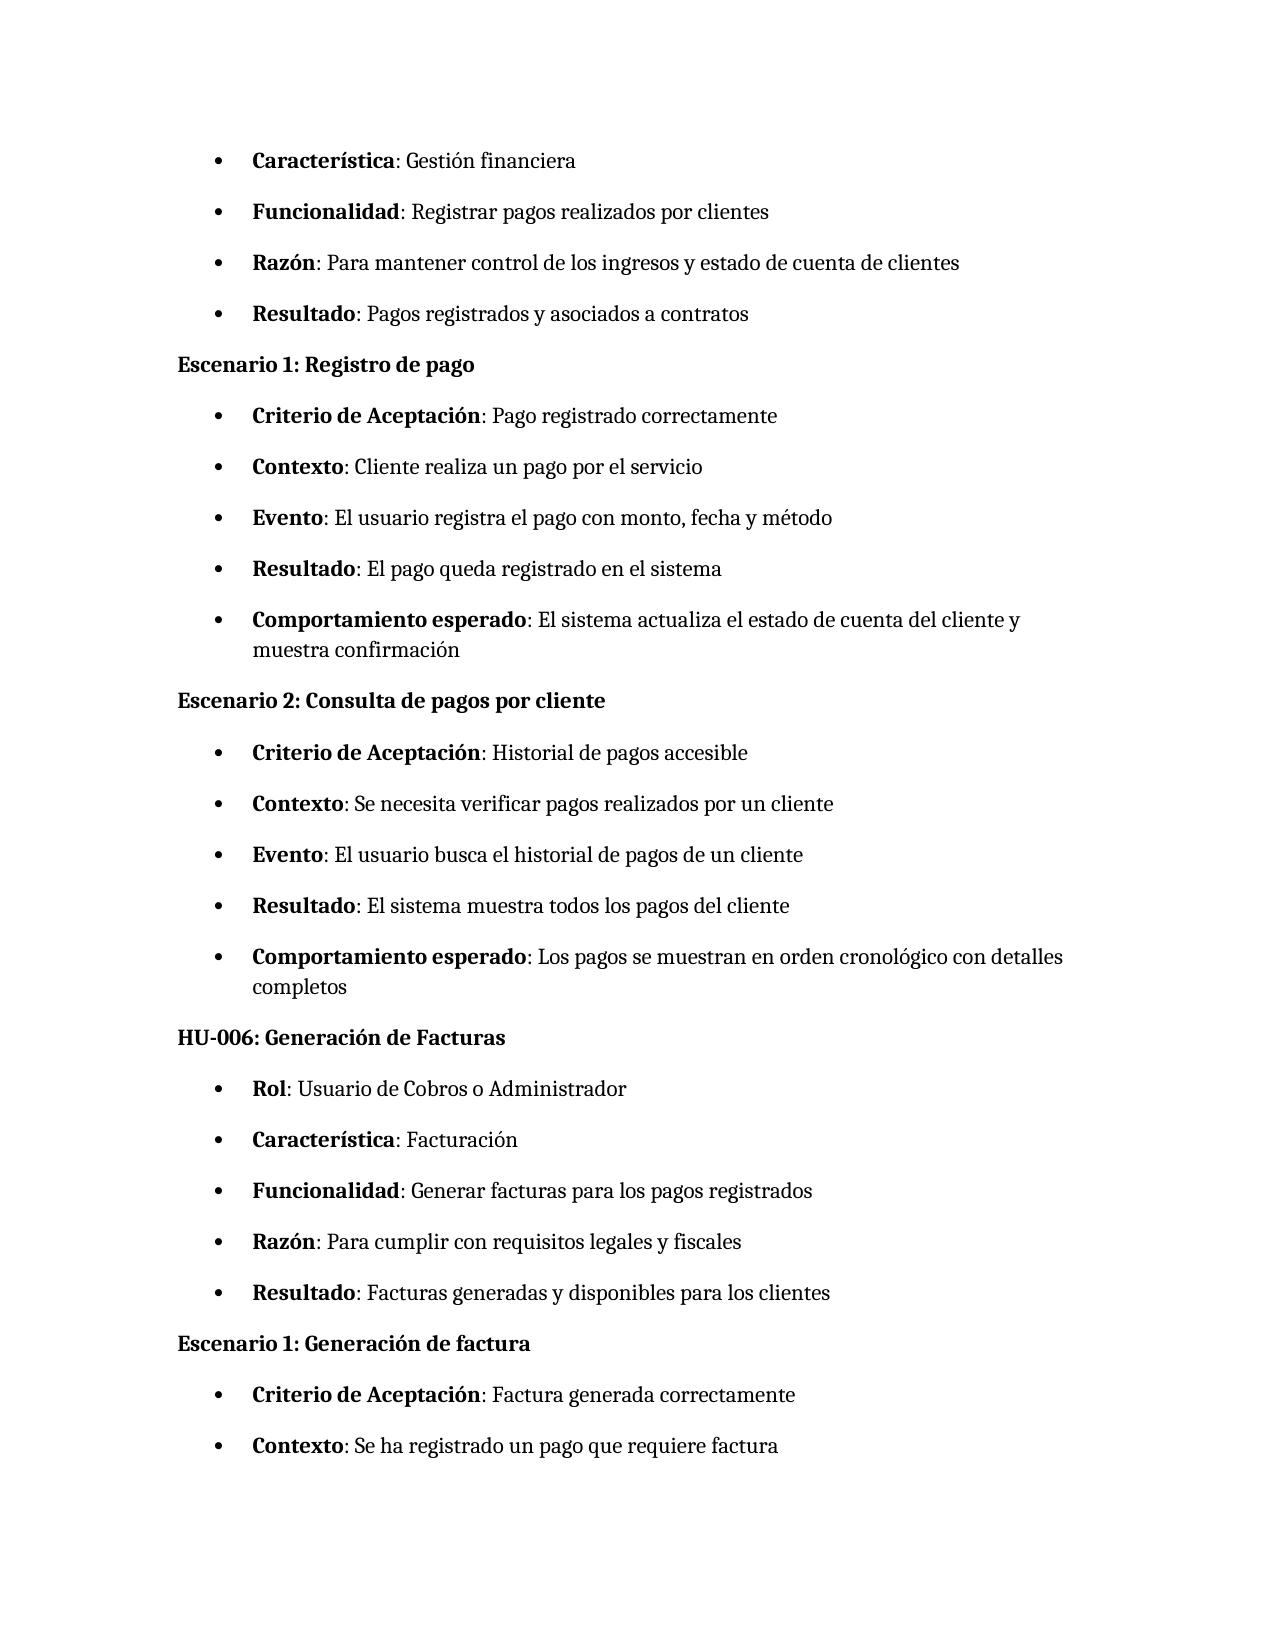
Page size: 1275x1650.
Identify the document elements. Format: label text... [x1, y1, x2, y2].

list Criterio de Aceptación: Historial de pagos accesible [215, 739, 1098, 766]
list Contexto: Cliente realiza un pago por el servicio [215, 454, 1098, 480]
list Funcionalidad: Generar facturas para los pagos registrados [215, 1178, 1098, 1204]
list Criterio de Aceptación: Pago registrado correctamente [215, 403, 1098, 429]
list Razón: Para mantener control de los ingresos y estado de cuenta de clientes [215, 250, 1098, 276]
text Escenario 1: Registro de pago [177, 352, 1098, 378]
list Evento: El usuario busca el historial de pagos de un cliente [215, 841, 1098, 868]
text HU-006: Generación de Facturas [177, 1025, 1098, 1051]
list Resultado: Facturas generadas y disponibles para los clientes [215, 1280, 1098, 1306]
list Rol: Usuario de Cobros o Administrador [215, 1076, 1098, 1102]
text Escenario 1: Generación de factura [177, 1331, 1098, 1357]
list Evento: El usuario registra el pago con monto, fecha y método [215, 505, 1098, 531]
list Funcionalidad: Registrar pagos realizados por clientes [215, 199, 1098, 225]
list Resultado: El pago queda registrado en el sistema [215, 556, 1098, 582]
list Comportamiento esperado: El sistema actualiza el estado de cuenta del cliente y muestra confirmación [215, 607, 1098, 663]
list Contexto: Se ha registrado un pago que requiere factura [215, 1433, 1098, 1459]
list Contexto: Se necesita verificar pagos realizados por un cliente [215, 790, 1098, 817]
list Comportamiento esperado: Los pagos se muestran en orden cronológico con detalles completos [215, 943, 1098, 1000]
list Resultado: Pagos registrados y asociados a contratos [215, 301, 1098, 327]
list Criterio de Aceptación: Factura generada correctamente [215, 1382, 1098, 1408]
list Razón: Para cumplir con requisitos legales y fiscales [215, 1229, 1098, 1255]
text Escenario 2: Consulta de pagos por cliente [177, 688, 1098, 714]
list Resultado: El sistema muestra todos los pagos del cliente [215, 892, 1098, 919]
list Característica: Facturación [215, 1127, 1098, 1153]
list Característica: Gestión financiera [215, 148, 1098, 174]
